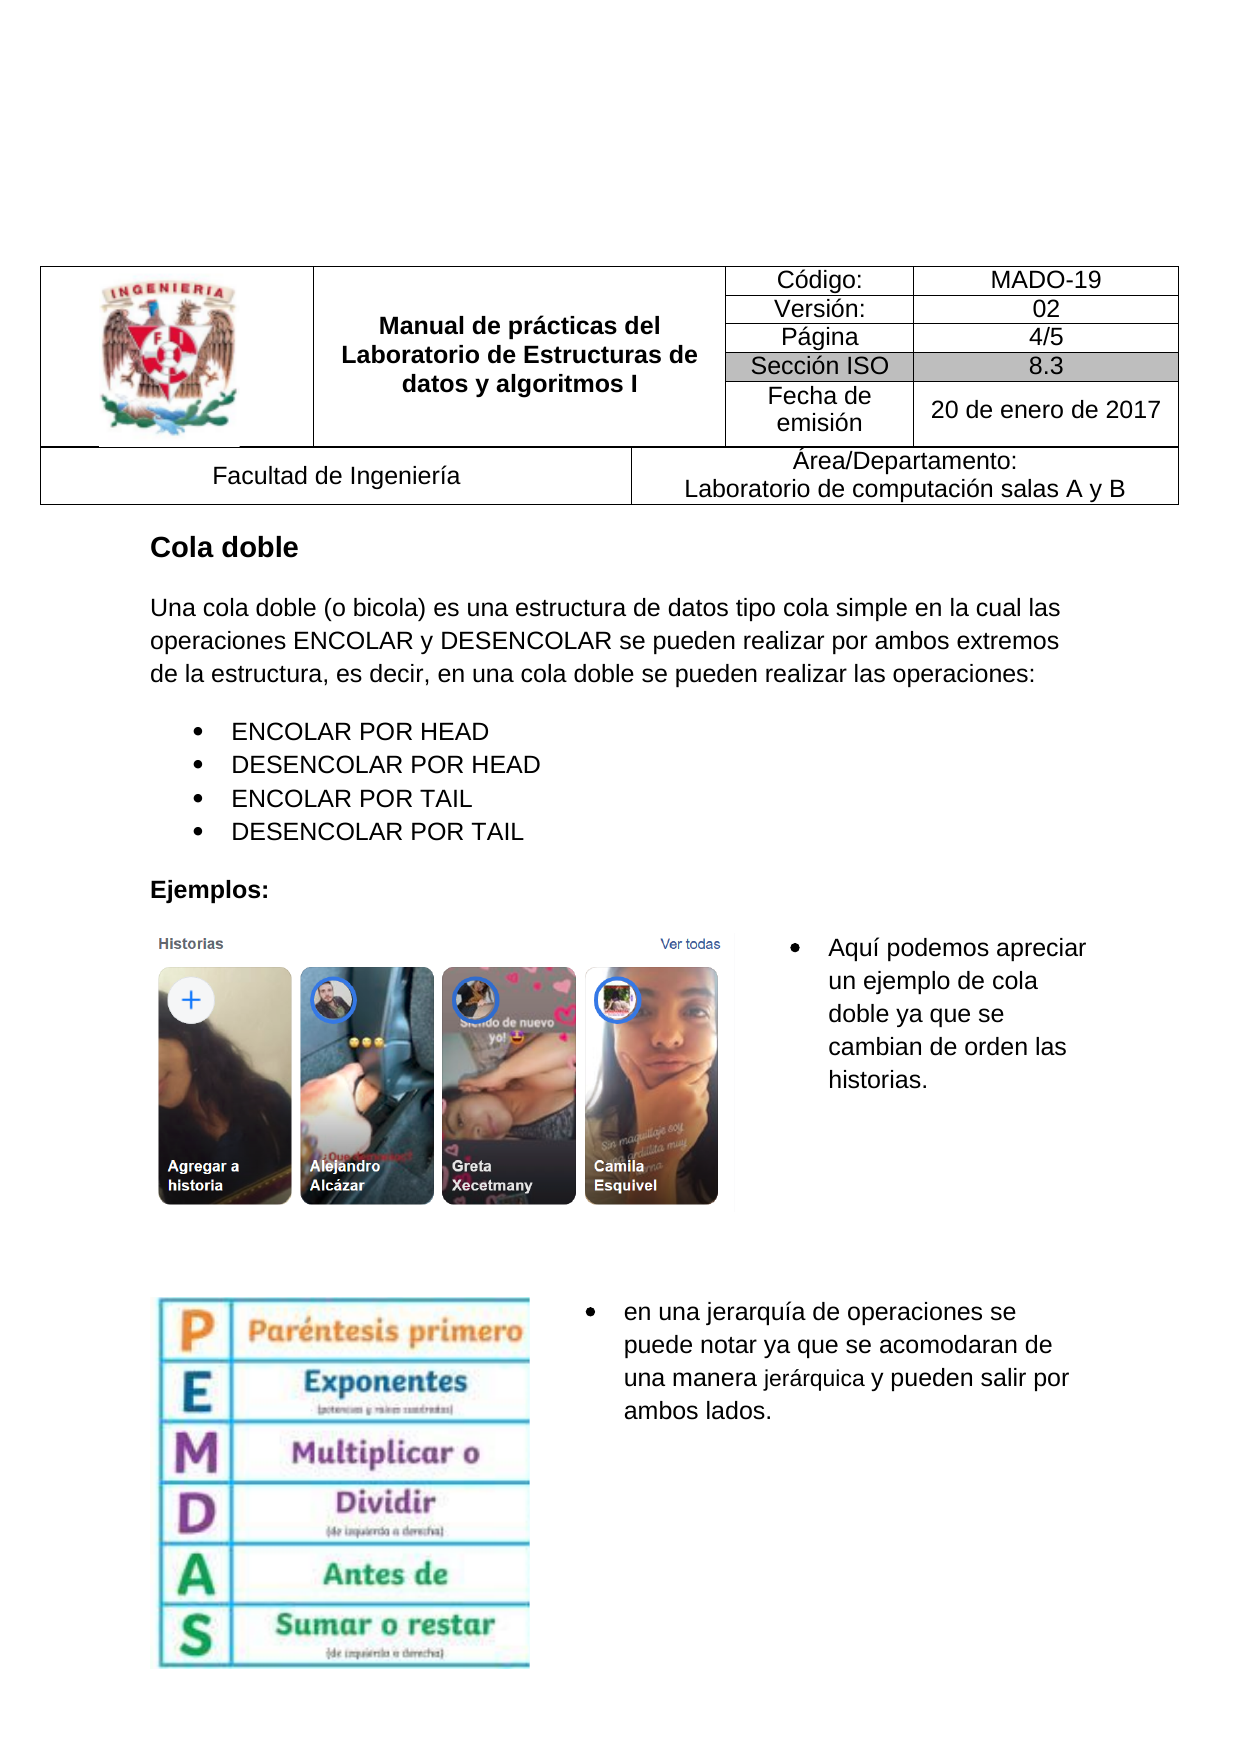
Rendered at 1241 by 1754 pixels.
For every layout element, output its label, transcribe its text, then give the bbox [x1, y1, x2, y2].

table_cell Página [726, 324, 913, 352]
table_cell Versión: [726, 296, 913, 323]
table_cell 02 [914, 296, 1178, 323]
picture [150, 933, 735, 1212]
list ENCOLAR POR TAIL [194, 784, 1090, 812]
table_cell Facultad de Ingeniería [41, 448, 631, 504]
picture [150, 1297, 530, 1669]
text Una cola doble (o bicola) es una estructura de datos tipo cola simple en la cual las operaciones ENCOLAR y DESENCOLAR se pueden realizar por ambos extremos de la estructura, es decir, en una cola doble se pueden realizar las operaciones: [150, 593, 1090, 688]
table_cell Sección ISO [726, 353, 913, 381]
table_cell 8.3 [914, 353, 1178, 381]
table_header [41, 267, 313, 446]
table_header MADO-19 [914, 267, 1178, 295]
table_cell 4/5 [914, 324, 1178, 352]
text Cola doble [150, 530, 1090, 563]
text Ejemplos: [150, 875, 1090, 904]
table_cell 20 de enero de 2017 [914, 382, 1178, 446]
list en una jerarquía de operaciones se puede notar ya que se acomodaran de una manera jerárquica y pueden salir por ambos lados. [530, 1297, 1090, 1425]
table_header Manual de prácticas del Laboratorio de Estructuras de datos y algoritmos I [314, 267, 725, 446]
list ENCOLAR POR HEAD [194, 717, 1090, 746]
table_cell Fecha de emisión [726, 382, 913, 446]
list DESENCOLAR POR HEAD [194, 751, 1090, 779]
list DESENCOLAR POR TAIL [194, 817, 1090, 846]
table_cell Área/Departamento: Laboratorio de computación salas A y B [632, 448, 1178, 504]
list Aquí podemos apreciar un ejemplo de cola doble ya que se cambian de orden las historias. [735, 933, 1090, 1094]
picture [99, 268, 240, 447]
table_header Código: [726, 267, 913, 295]
